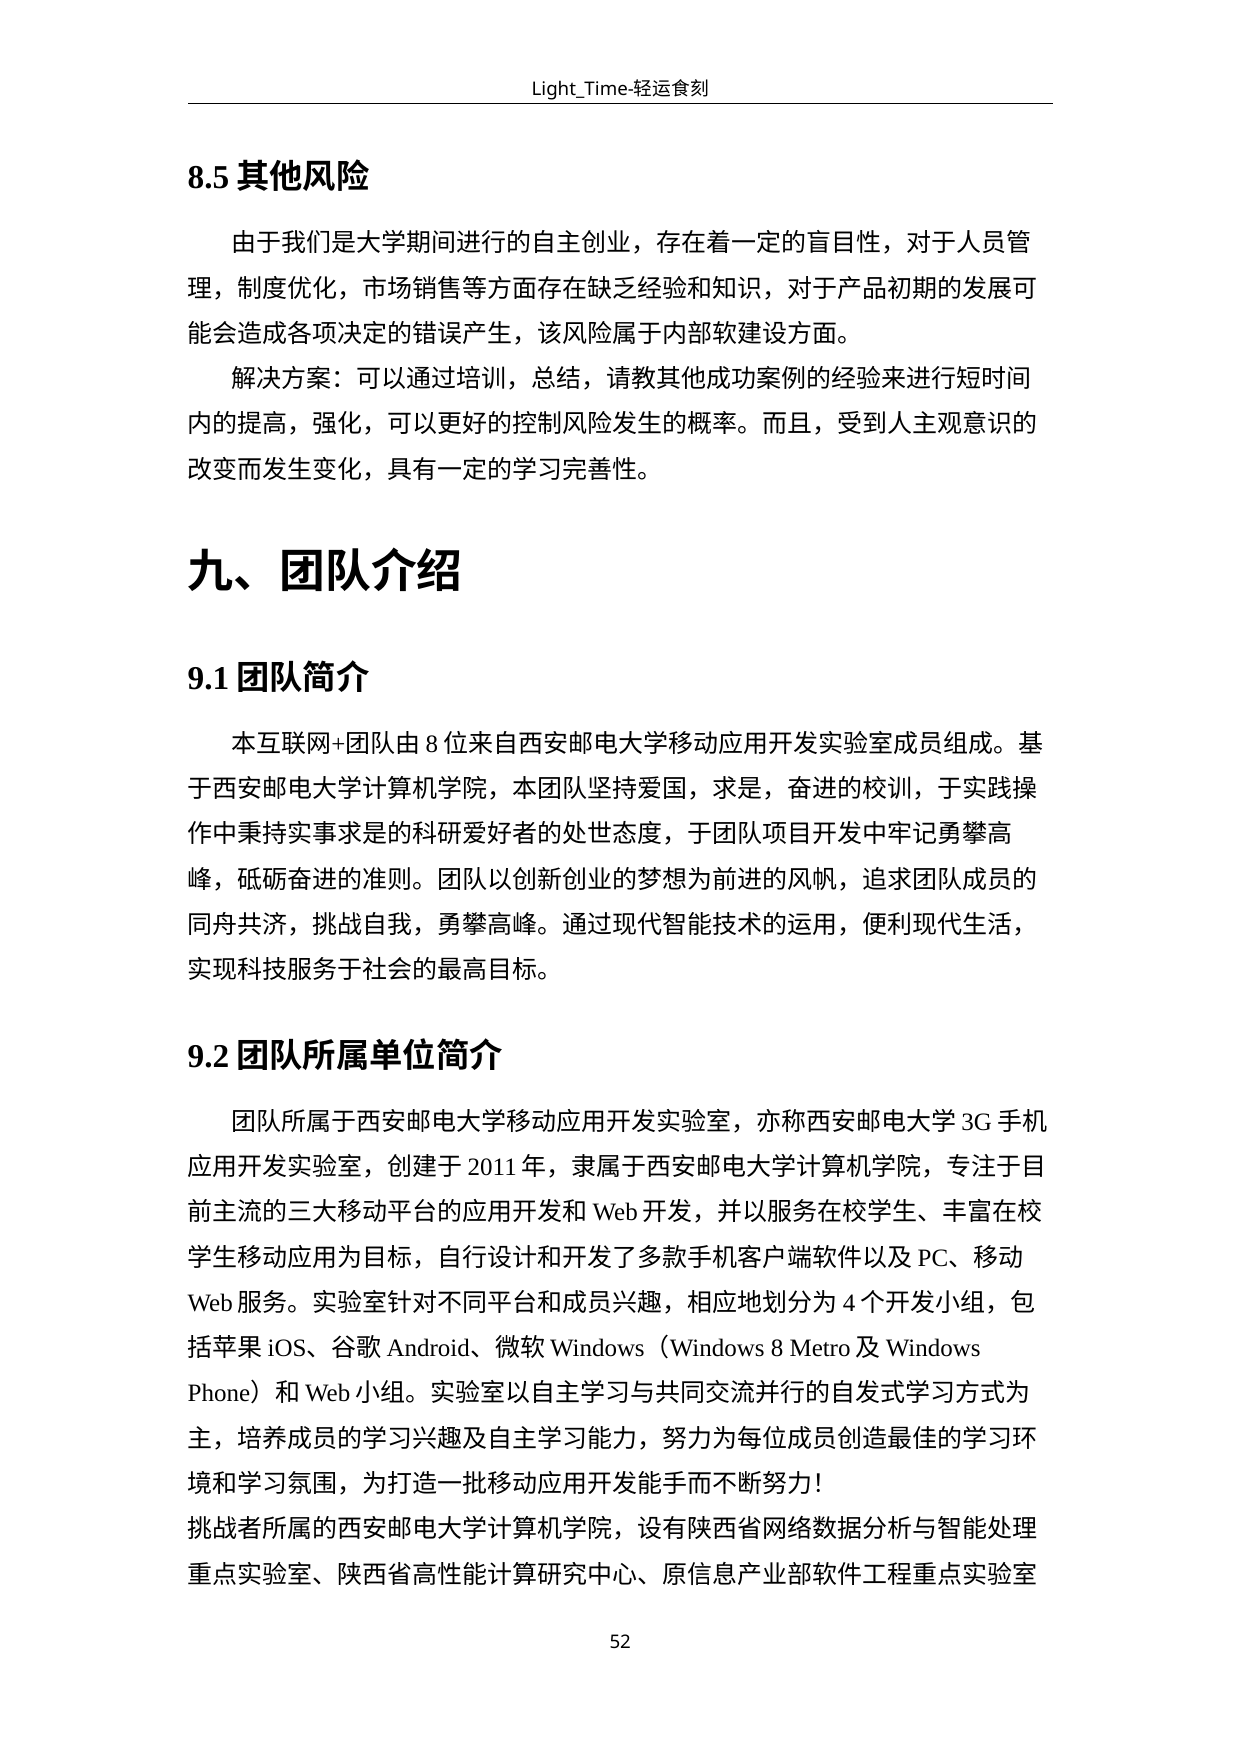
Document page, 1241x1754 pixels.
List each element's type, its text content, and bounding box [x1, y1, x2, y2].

text 九、团队介绍 [187, 534, 1053, 601]
text 团队所属于西安邮电大学移动应用开发实验室，亦称西安邮电大学3G手机应用开发实验室，创建于2011年，隶属于西安邮电大学计算机学院，专注于目前主流的三大移动平台的应用开发和Web开发，并以服务在校学生、丰富在校学生移动应用为目标，自行设计和开发了多款手机客户端软件以及PC、移动Web服务。实验室针对不同平台和成员兴趣，相应地划分为4个开发小组，包括苹果iOS、谷歌Android、微软Windows（Windows 8 Metro及Windows Phone）和Web小组。实验室以自主学习与共同交流并行的自发式学习方式为主，培养成员的学习兴趣及自主学习能力，努力为每位成员创造最佳的学习环境和学习氛围，为打造一批移动应用开发能手而不断努力！ [187, 1101, 1053, 1500]
text 由于我们是大学期间进行的自主创业，存在着一定的盲目性，对于人员管理，制度优化，市场销售等方面存在缺乏经验和知识，对于产品初期的发展可能会造成各项决定的错误产生，该风险属于内部软建设方面。 [187, 223, 1053, 349]
text 9.2团队所属单位简介 [187, 1028, 1053, 1077]
text 8.5其他风险 [187, 150, 1053, 198]
text 本互联网+团队由8位来自西安邮电大学移动应用开发实验室成员组成。基于西安邮电大学计算机学院，本团队坚持爱国，求是，奋进的校训，于实践操作中秉持实事求是的科研爱好者的处世态度，于团队项目开发中牢记勇攀高峰，砥砺奋进的准则。团队以创新创业的梦想为前进的风帆，追求团队成员的同舟共济，挑战自我，勇攀高峰。通过现代智能技术的运用，便利现代生活，实现科技服务于社会的最高目标。 [187, 723, 1053, 986]
text 解决方案：可以通过培训，总结，请教其他成功案例的经验来进行短时间内的提高，强化，可以更好的控制风险发生的概率。而且，受到人主观意识的改变而发生变化，具有一定的学习完善性。 [187, 359, 1053, 486]
text 9.1团队简介 [187, 650, 1053, 699]
